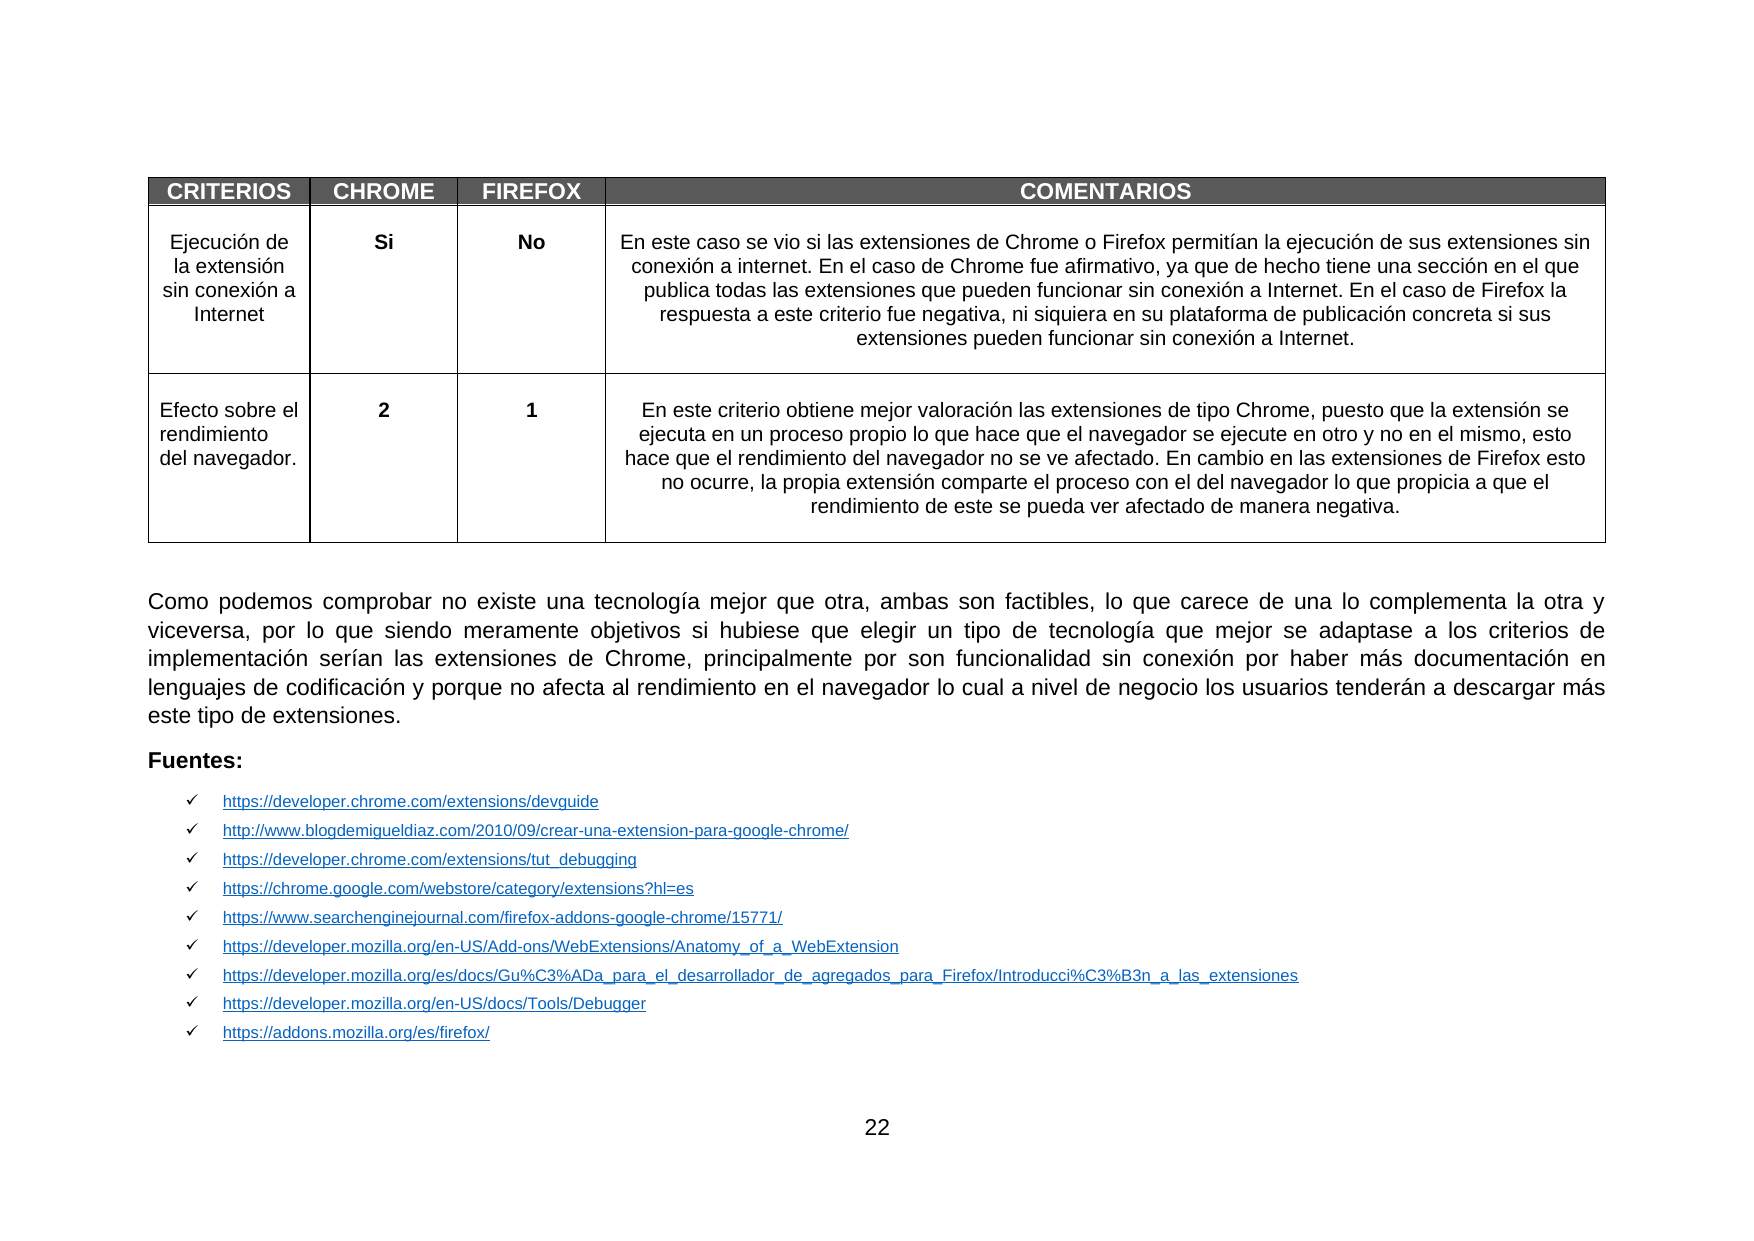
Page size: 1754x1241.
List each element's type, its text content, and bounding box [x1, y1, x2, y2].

table_cell En este criterio obtiene mejor valoración las extensiones de tipo Chrome, puesto que la extensión se ejecuta en un proceso propio lo que hace que el navegador se ejecute en otro y no en el mismo, esto hace que el rendimiento del navegador no se ve afectado. En cambio en las extensiones de Firefox esto no ocurre, la propia extensión comparte el proceso con el del navegador lo que propicia a que el rendimiento de este se pueda ver afectado de manera negativa. [606, 374, 1605, 542]
table_cell 2 [311, 374, 457, 542]
table_cell Ejecución de la extensión sin conexión a Internet [149, 206, 309, 373]
table_cell Si [311, 206, 457, 373]
table_cell 1 [458, 374, 605, 542]
table_header CHROME [311, 178, 457, 204]
list https://developer.mozilla.org/en-US/Add-ons/WebExtensions/Anatomy_of_a_WebExtension [185, 936, 1606, 956]
list https://developer.mozilla.org/es/docs/Gu%C3%ADa_para_el_desarrollador_de_agregados_para_Firefox/Introducci%C3%B3n_a_las_extensiones [185, 965, 1606, 984]
table_header COMENTARIOS [606, 178, 1605, 204]
list https://developer.chrome.com/extensions/devguide [185, 792, 1606, 811]
list http://www.blogdemigueldiaz.com/2010/09/crear-una-extension-para-google-chrome/ [185, 821, 1606, 840]
list https://developer.mozilla.org/en-US/docs/Tools/Debugger [185, 994, 1606, 1013]
list https://developer.chrome.com/extensions/tut_debugging [185, 850, 1606, 869]
table_cell No [458, 206, 605, 373]
list https://www.searchenginejournal.com/firefox-addons-google-chrome/15771/ [185, 908, 1606, 927]
table_header FIREFOX [458, 178, 605, 204]
text Fuentes: [148, 747, 1606, 773]
table_cell Efecto sobre el rendimiento del navegador. [149, 374, 309, 542]
list https://chrome.google.com/webstore/category/extensions?hl=es [185, 879, 1606, 898]
table_cell En este caso se vio si las extensiones de Chrome o Firefox permitían la ejecución de sus extensiones sin conexión a internet. En el caso de Chrome fue afirmativo, ya que de hecho tiene una sección en el que publica todas las extensiones que pueden funcionar sin conexión a Internet. En el caso de Firefox la respuesta a este criterio fue negativa, ni siquiera en su plataforma de publicación concreta si sus extensiones pueden funcionar sin conexión a Internet. [606, 206, 1605, 373]
text Como podemos comprobar no existe una tecnología mejor que otra, ambas son factibles, lo que carece de una lo complementa la otra y viceversa, por lo que siendo meramente objetivos si hubiese que elegir un tipo de tecnología que mejor se adaptase a los criterios de implementación serían las extensiones de Chrome, principalmente por son funcionalidad sin conexión por haber más documentación en lenguajes de codificación y porque no afecta al rendimiento en el navegador lo cual a nivel de negocio los usuarios tenderán a descargar más este tipo de extensiones. [148, 588, 1606, 728]
list https://addons.mozilla.org/es/firefox/ [185, 1023, 1606, 1042]
table_header CRITERIOS [149, 178, 309, 204]
